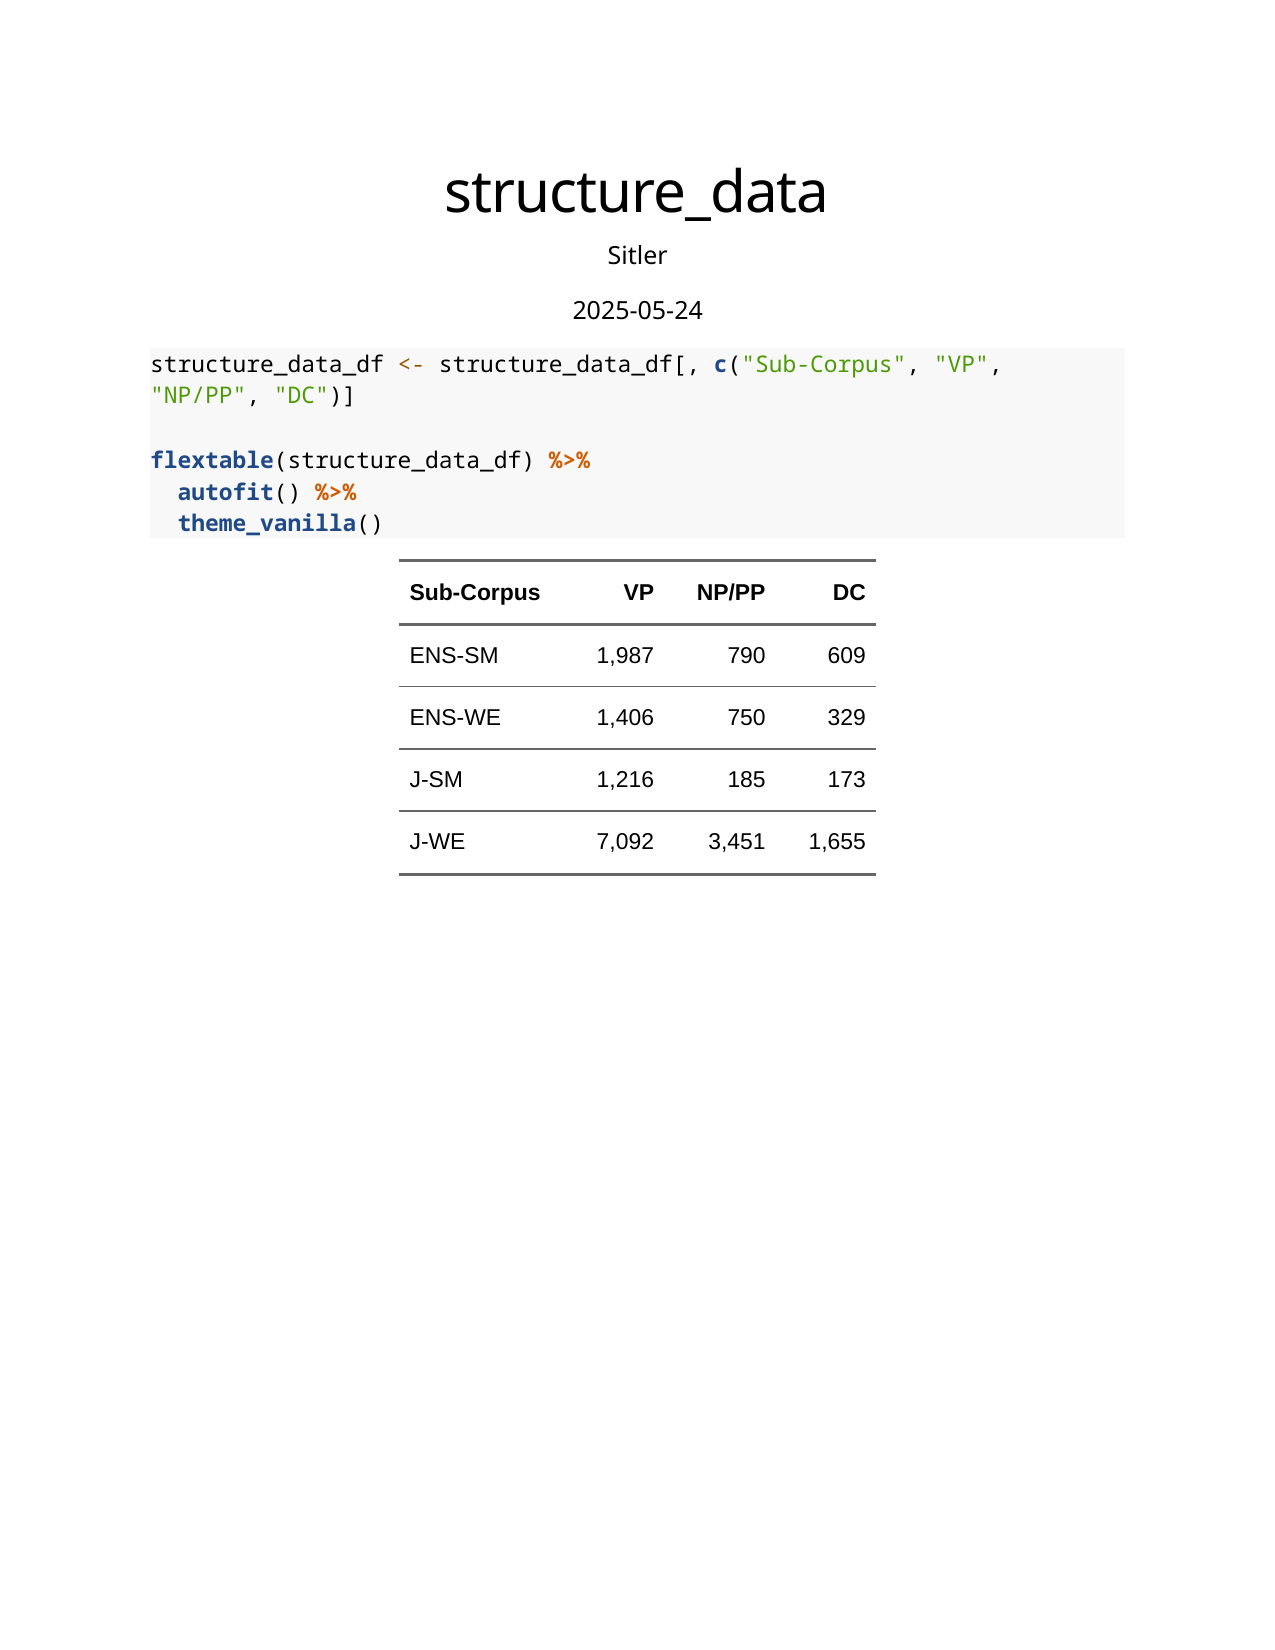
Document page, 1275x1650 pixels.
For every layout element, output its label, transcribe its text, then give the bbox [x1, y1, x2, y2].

table_cell 185 [664, 750, 776, 810]
table_cell 329 [776, 687, 876, 748]
text 2025-05-24 [150, 293, 1125, 327]
table_cell 173 [776, 750, 876, 810]
table_cell 1,655 [776, 812, 876, 872]
text Sitler [150, 238, 1125, 272]
table_header NP/PP [664, 562, 776, 623]
table_cell 750 [664, 687, 776, 748]
table_header VP [564, 562, 664, 623]
table_cell 790 [664, 626, 776, 686]
table_header Sub-Corpus [399, 562, 564, 623]
table_cell ENS-SM [399, 626, 564, 686]
text structure_data_df <- structure_data_df[, c("Sub-Corpus", "VP", "NP/PP", "DC")] flextable(structure_data_df) %>% autofit() %>% theme_vanilla() [150, 348, 1125, 538]
title structure_data [150, 150, 1125, 229]
table_cell 3,451 [664, 812, 776, 872]
table_cell 1,987 [564, 626, 664, 686]
table_cell 1,216 [564, 750, 664, 810]
table_header DC [776, 562, 876, 623]
table_cell 7,092 [564, 812, 664, 872]
table_cell 1,406 [564, 687, 664, 748]
table_cell ENS-WE [399, 687, 564, 748]
table_cell J-WE [399, 812, 564, 872]
table_cell J-SM [399, 750, 564, 810]
table_cell 609 [776, 626, 876, 686]
